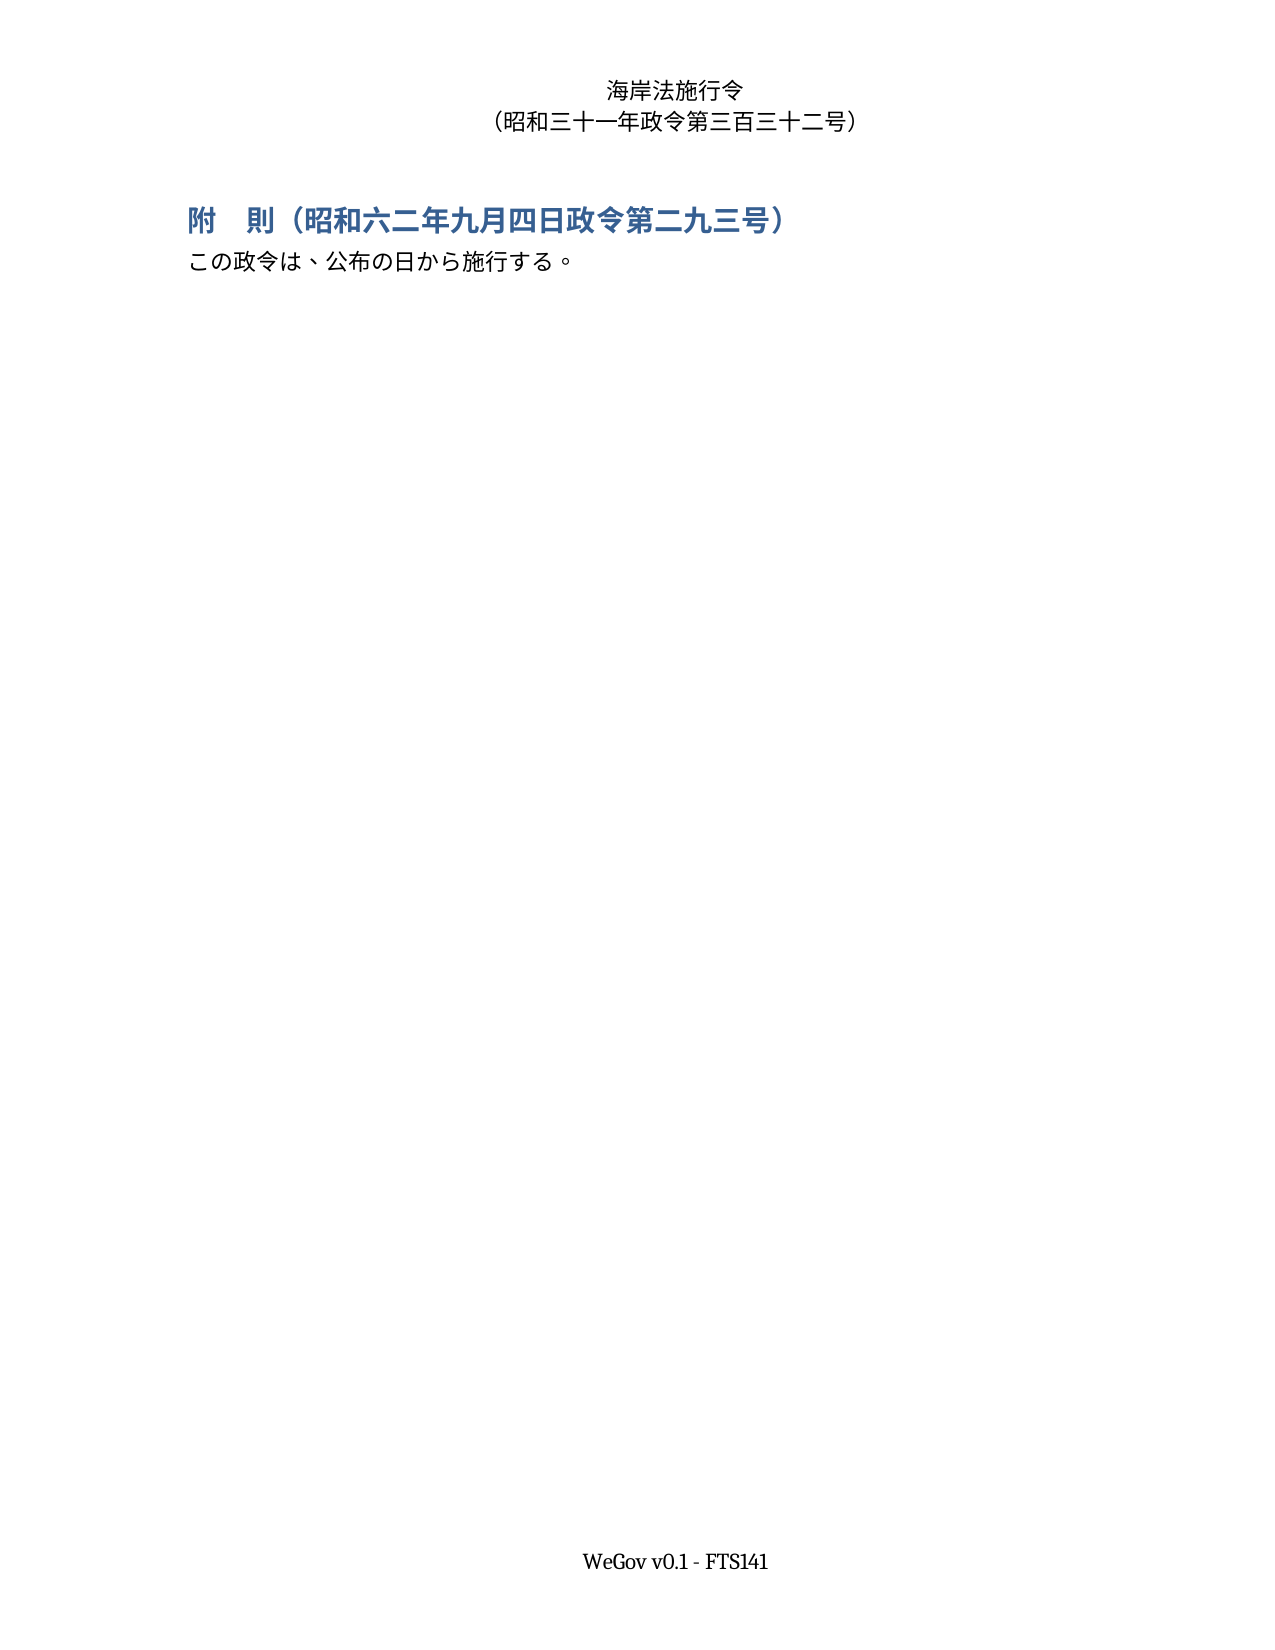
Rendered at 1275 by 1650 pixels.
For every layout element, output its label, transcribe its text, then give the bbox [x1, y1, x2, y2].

subtitle 附 則（昭和六二年九月四日政令第二九三号） [187, 200, 1087, 240]
text この政令は、公布の日から施行する。 [187, 246, 1087, 277]
